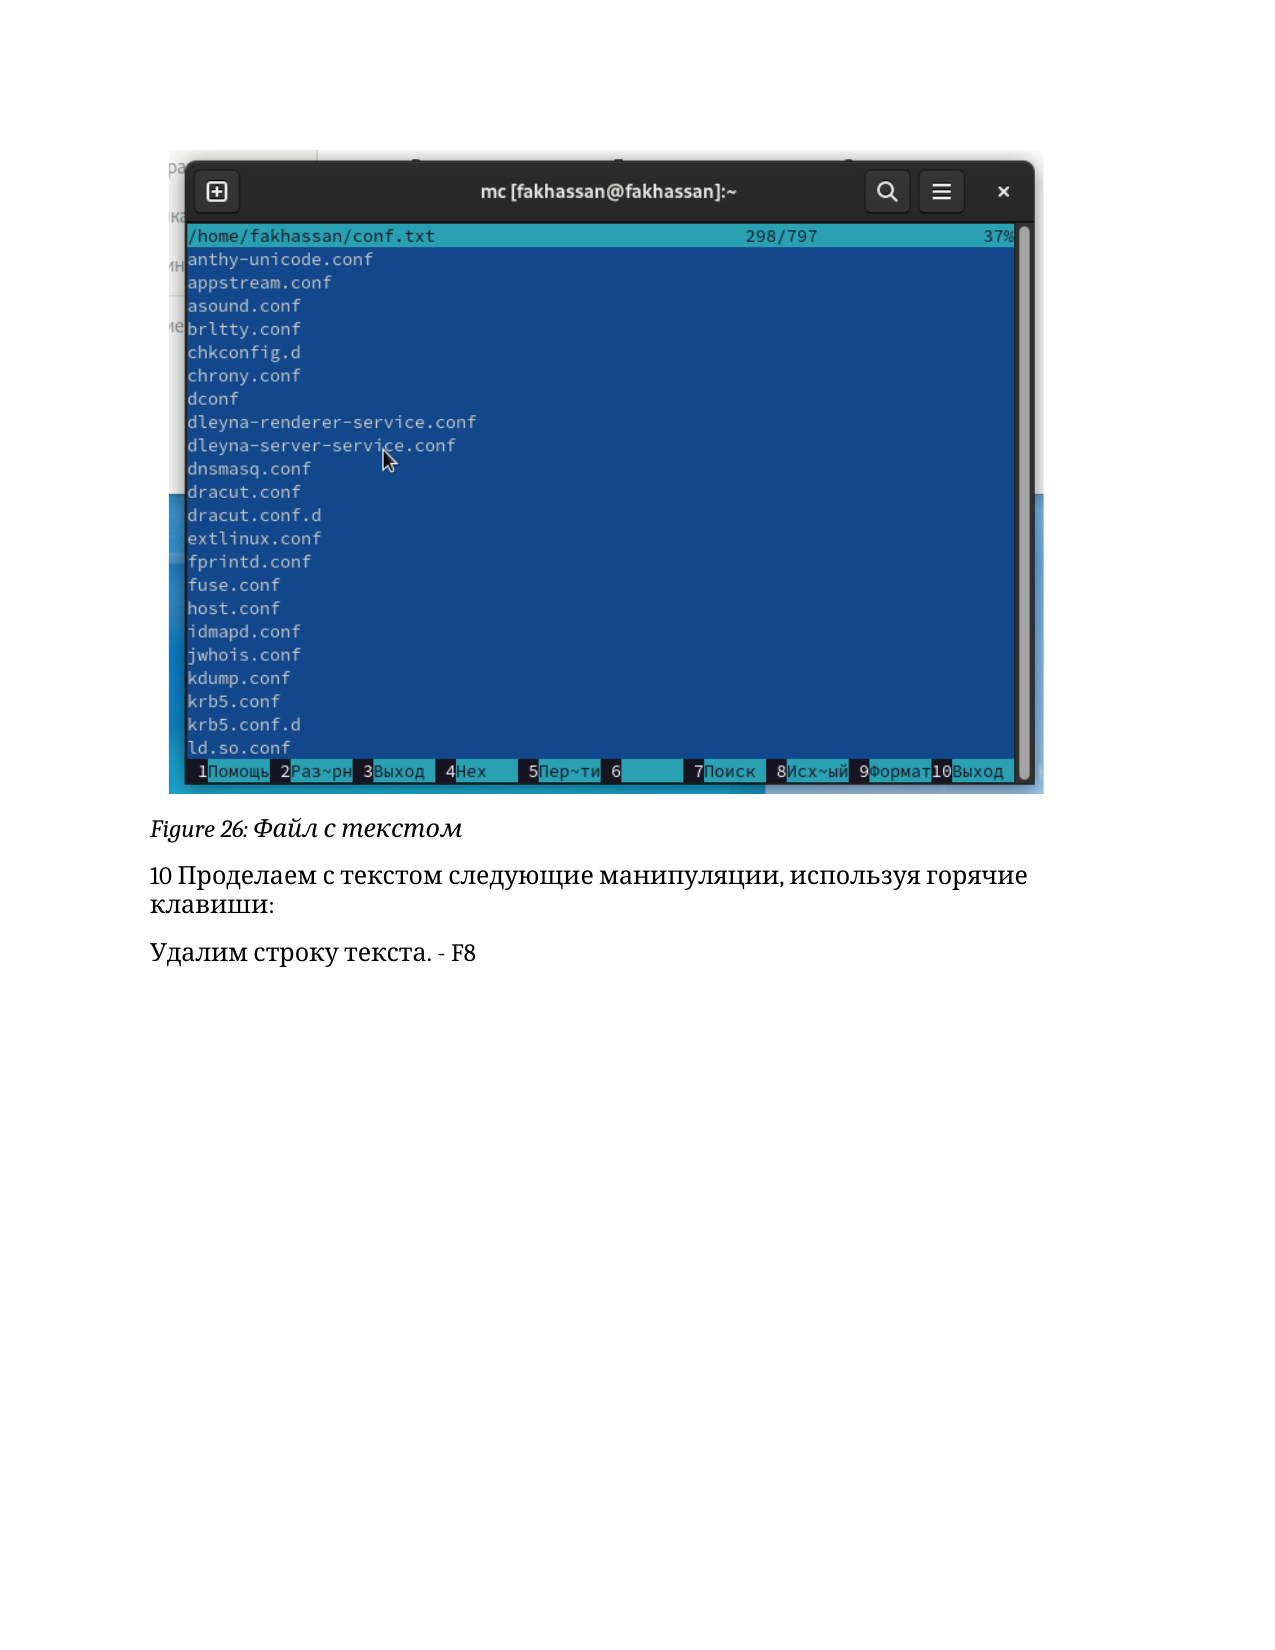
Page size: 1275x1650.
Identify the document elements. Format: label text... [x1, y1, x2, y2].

text Удалим строку текста. - F8 [150, 938, 1125, 967]
text Figure 26: Файл с текстом [150, 815, 1125, 843]
picture [168, 150, 1044, 794]
text 10 Проделаем с текстом следующие манипуляции, используя горячие клавиши: [150, 862, 1125, 920]
